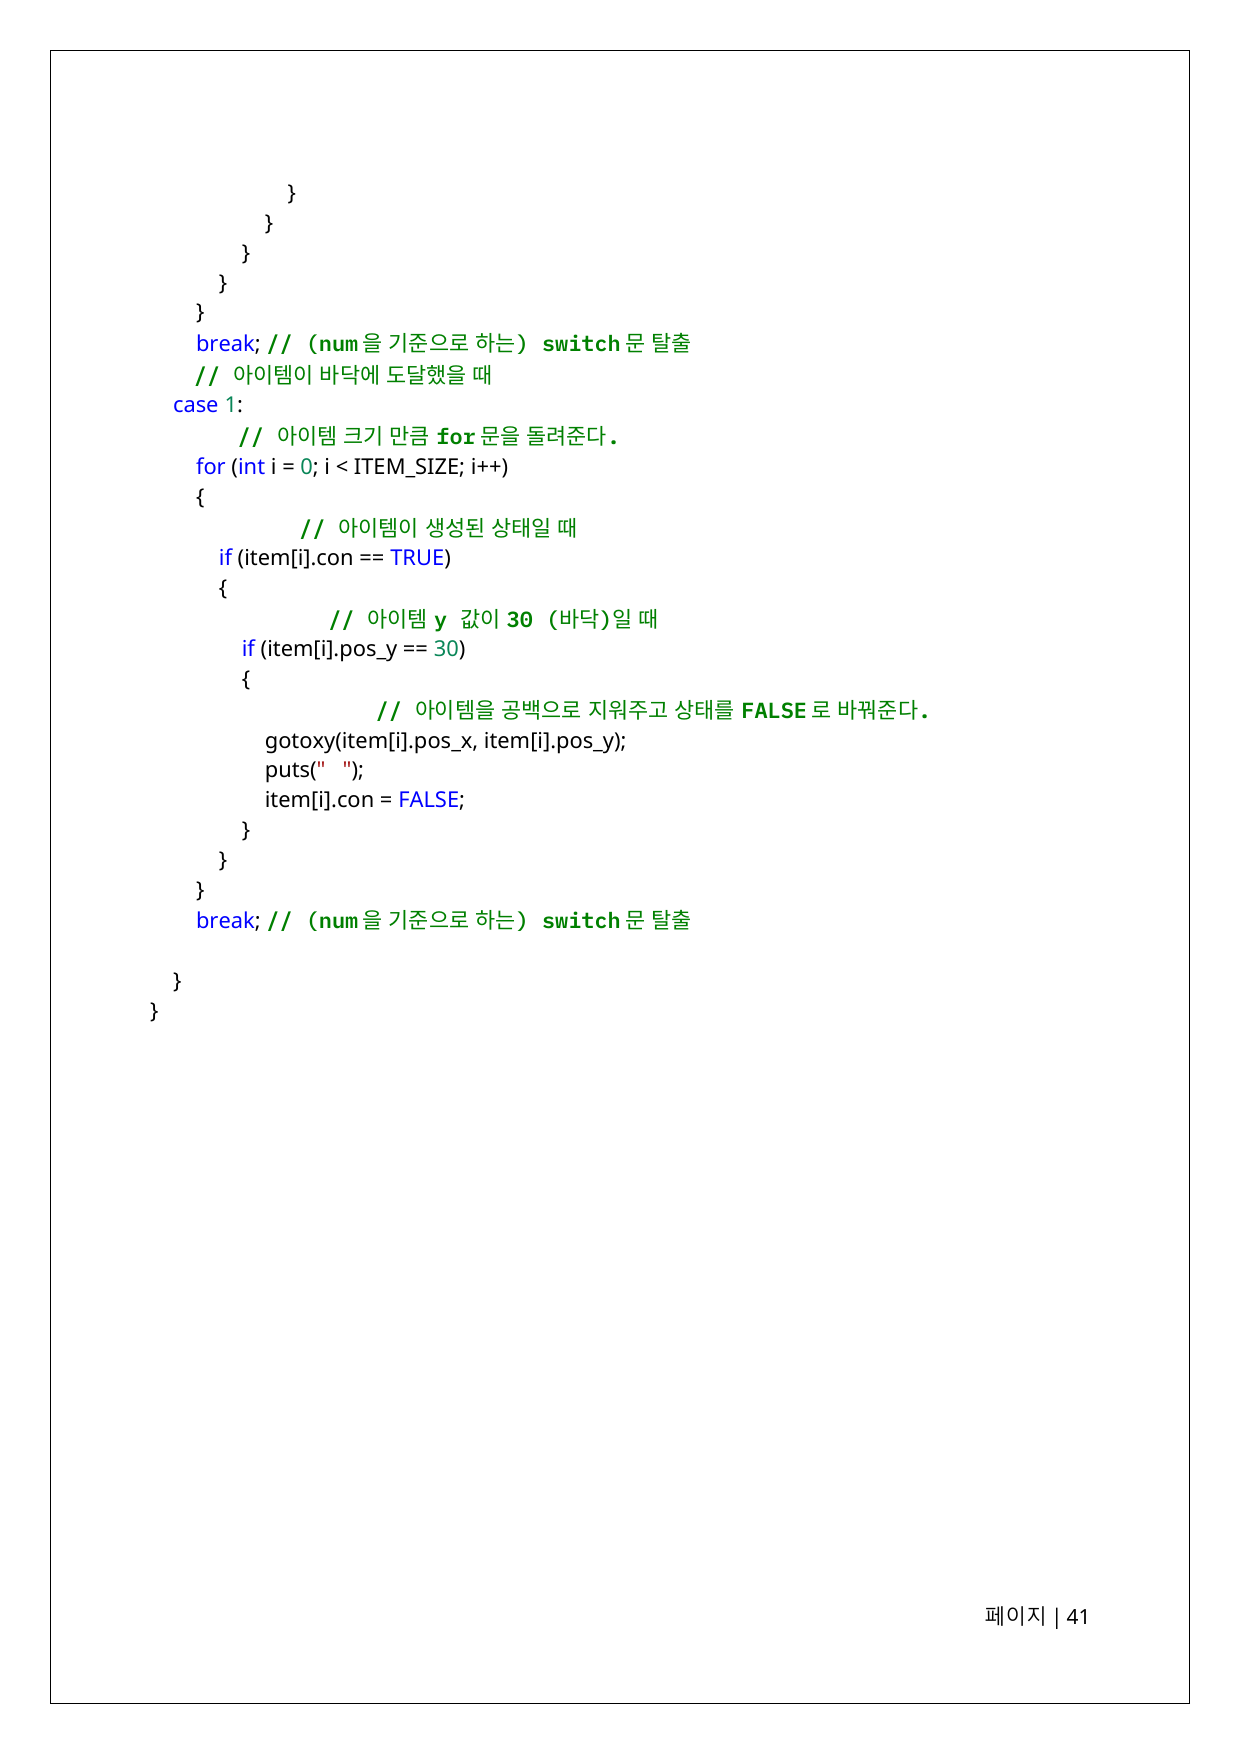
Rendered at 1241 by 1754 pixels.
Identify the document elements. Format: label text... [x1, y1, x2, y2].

text break; // (num을 기준으로 하는) switch문 탈출 [150, 903, 1090, 935]
text for (int i = 0; i < ITEM_SIZE; i++) [150, 451, 1090, 481]
text { [150, 572, 1090, 602]
text // 아이템 크기 만큼 for문을 돌려준다. [150, 419, 1090, 451]
text puts(" "); [150, 754, 1090, 784]
text item[i].con = FALSE; [150, 784, 1090, 814]
text // 아이템이 생성된 상태일 때 [233, 511, 1090, 542]
text } [150, 874, 1090, 903]
text } [150, 814, 1090, 844]
text } [150, 237, 1090, 266]
text if (item[i].con == TRUE) [150, 542, 1090, 572]
text if (item[i].pos_y == 30) [150, 633, 1090, 663]
text } [150, 995, 1090, 1024]
text gotoxy(item[i].pos_x, item[i].pos_y); [150, 725, 1090, 754]
text case 1: [150, 389, 1090, 419]
text { [150, 663, 1090, 693]
text // 아이템이 바닥에 도달했을 때 [150, 358, 1090, 389]
text // 아이템 y 값이 30 (바닥)일 때 [150, 602, 1090, 633]
text } [150, 207, 1090, 237]
text } [150, 844, 1090, 874]
text break; // (num을 기준으로 하는) switch문 탈출 [150, 326, 1090, 358]
text { [150, 481, 1090, 511]
text } [150, 177, 1090, 207]
text } [150, 965, 1090, 995]
text // 아이템을 공백으로 지워주고 상태를 FALSE로 바꿔준다. [150, 693, 1090, 725]
text } [150, 266, 1090, 296]
text } [150, 296, 1090, 326]
